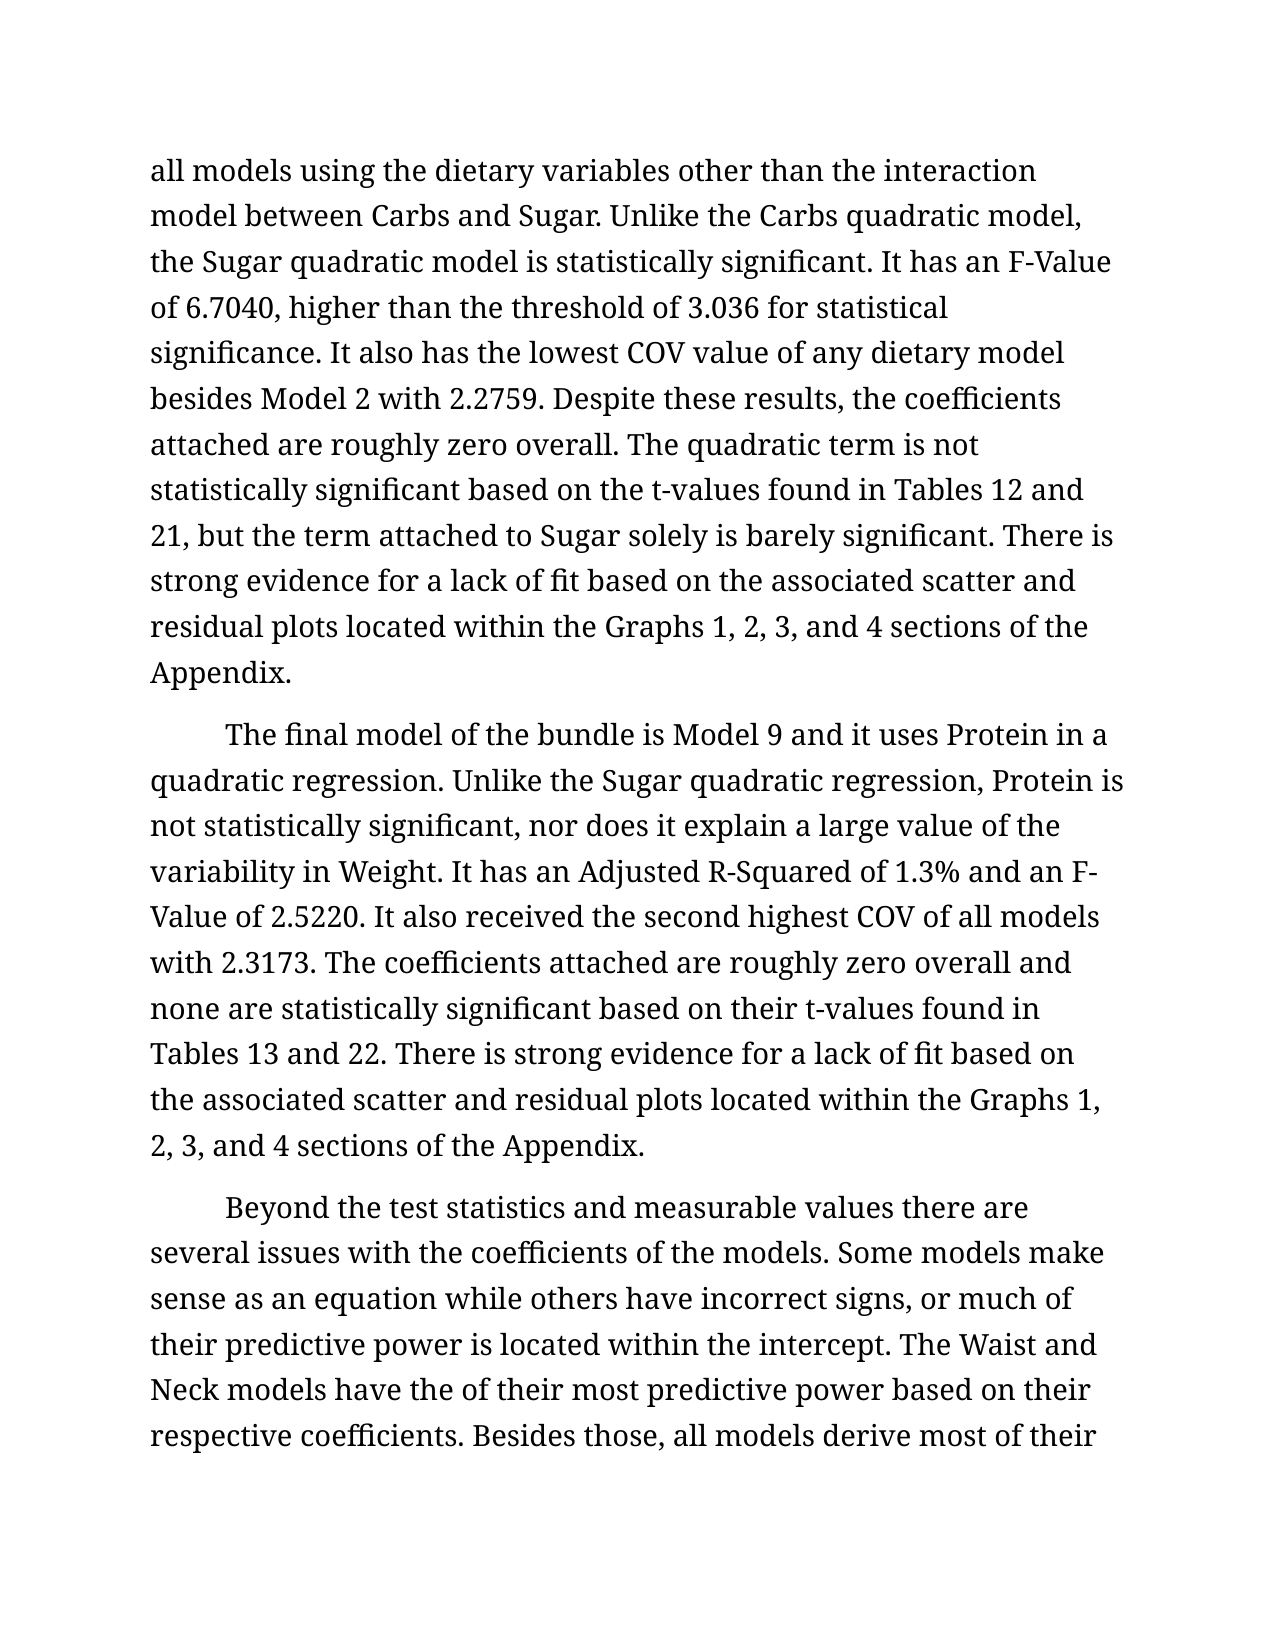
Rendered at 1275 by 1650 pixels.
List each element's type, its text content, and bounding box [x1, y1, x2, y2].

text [150, 150, 1125, 692]
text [150, 1187, 1125, 1455]
text The final model of the bundle is Model 9 and it uses Protein in a quadratic regression. Unlike the Sugar quadratic regression, Protein is not statistically significant, nor does it explain a large value of the variability in Weight. It has an Adjusted R-Squared of 1.3% and an F-Value of 2.5220. It also received the second highest COV of all models with 2.3173. The coefficients attached are roughly zero overall and none are statistically significant based on their t-values found in Tables 13 and 22. There is strong evidence for a lack of fit based on the associated scatter and residual plots located within the Graphs 1, 2, 3, and 4 sections of the Appendix. [150, 714, 1125, 1164]
